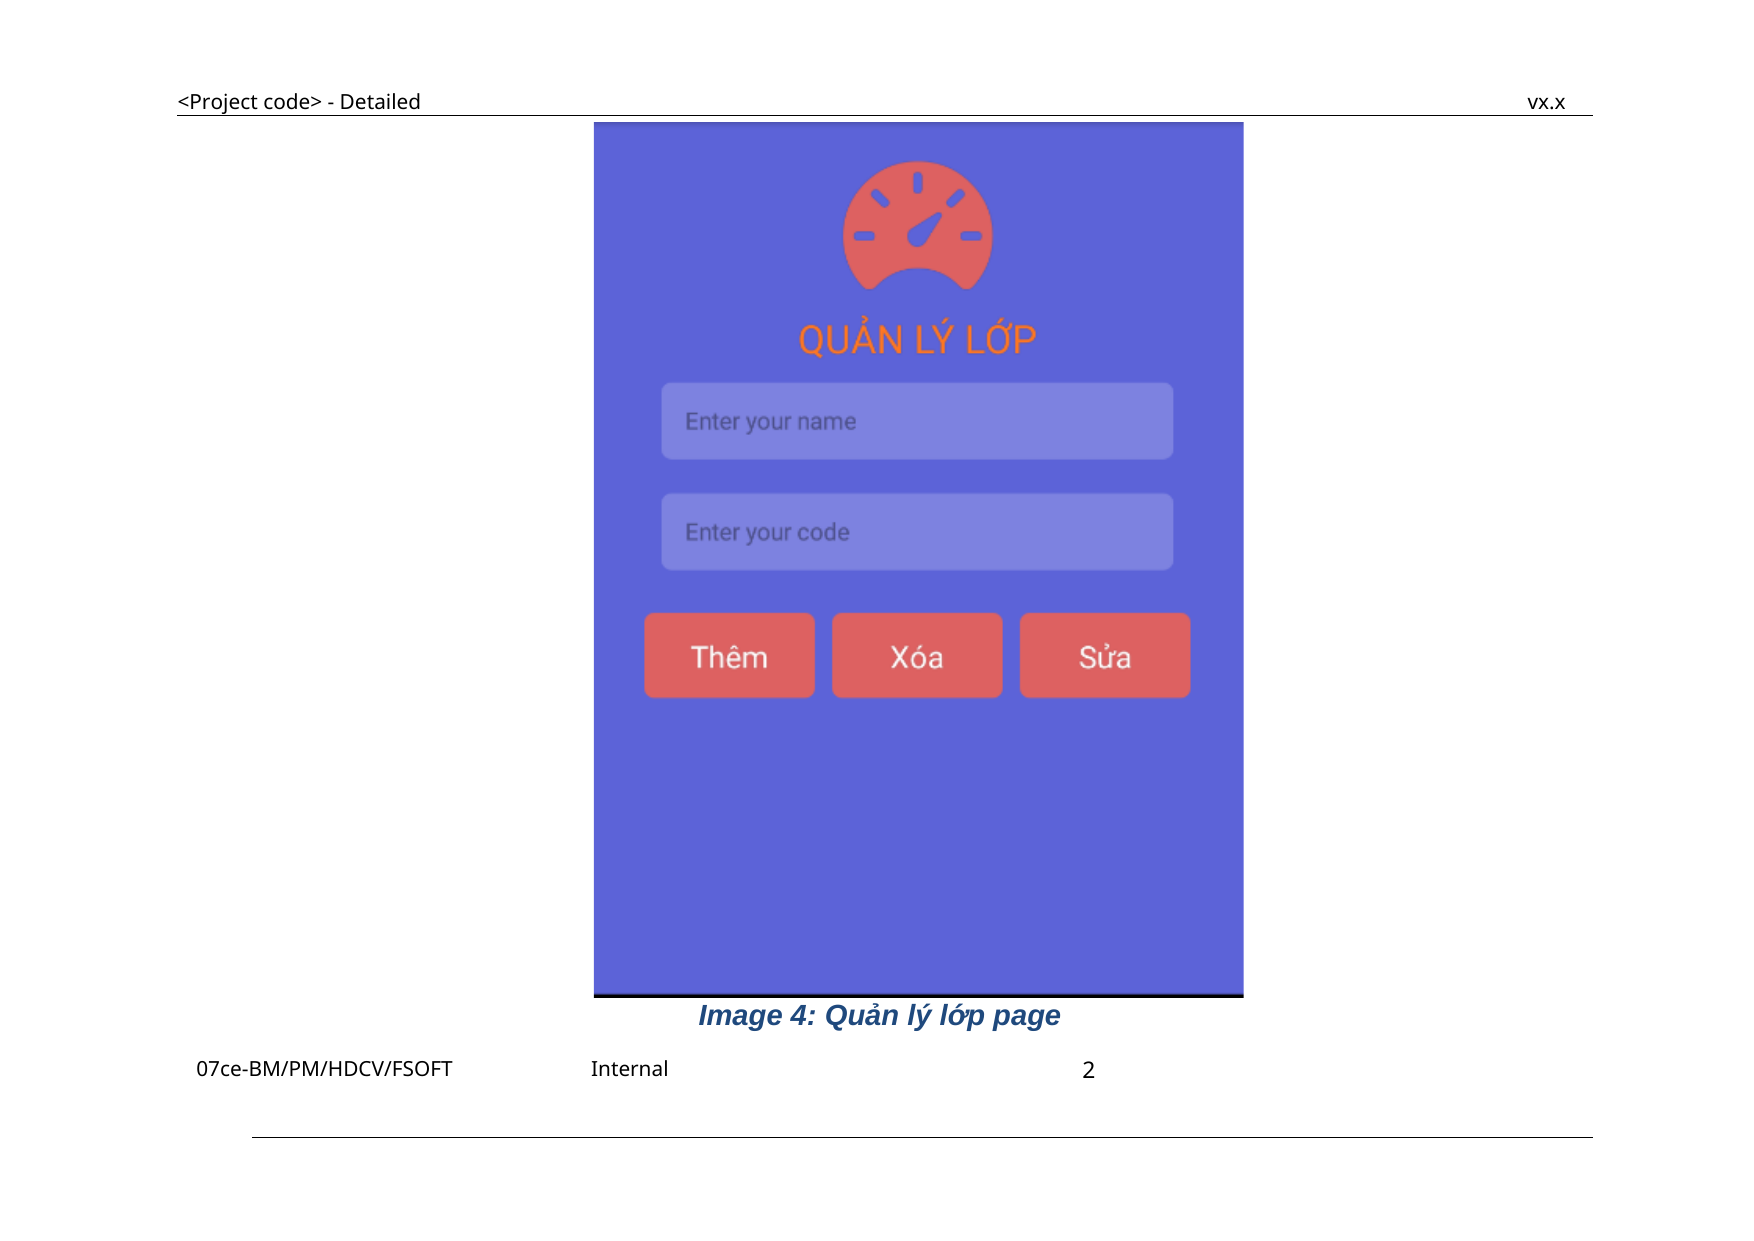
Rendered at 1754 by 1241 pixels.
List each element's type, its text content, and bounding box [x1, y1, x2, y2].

picture [593, 122, 1244, 998]
